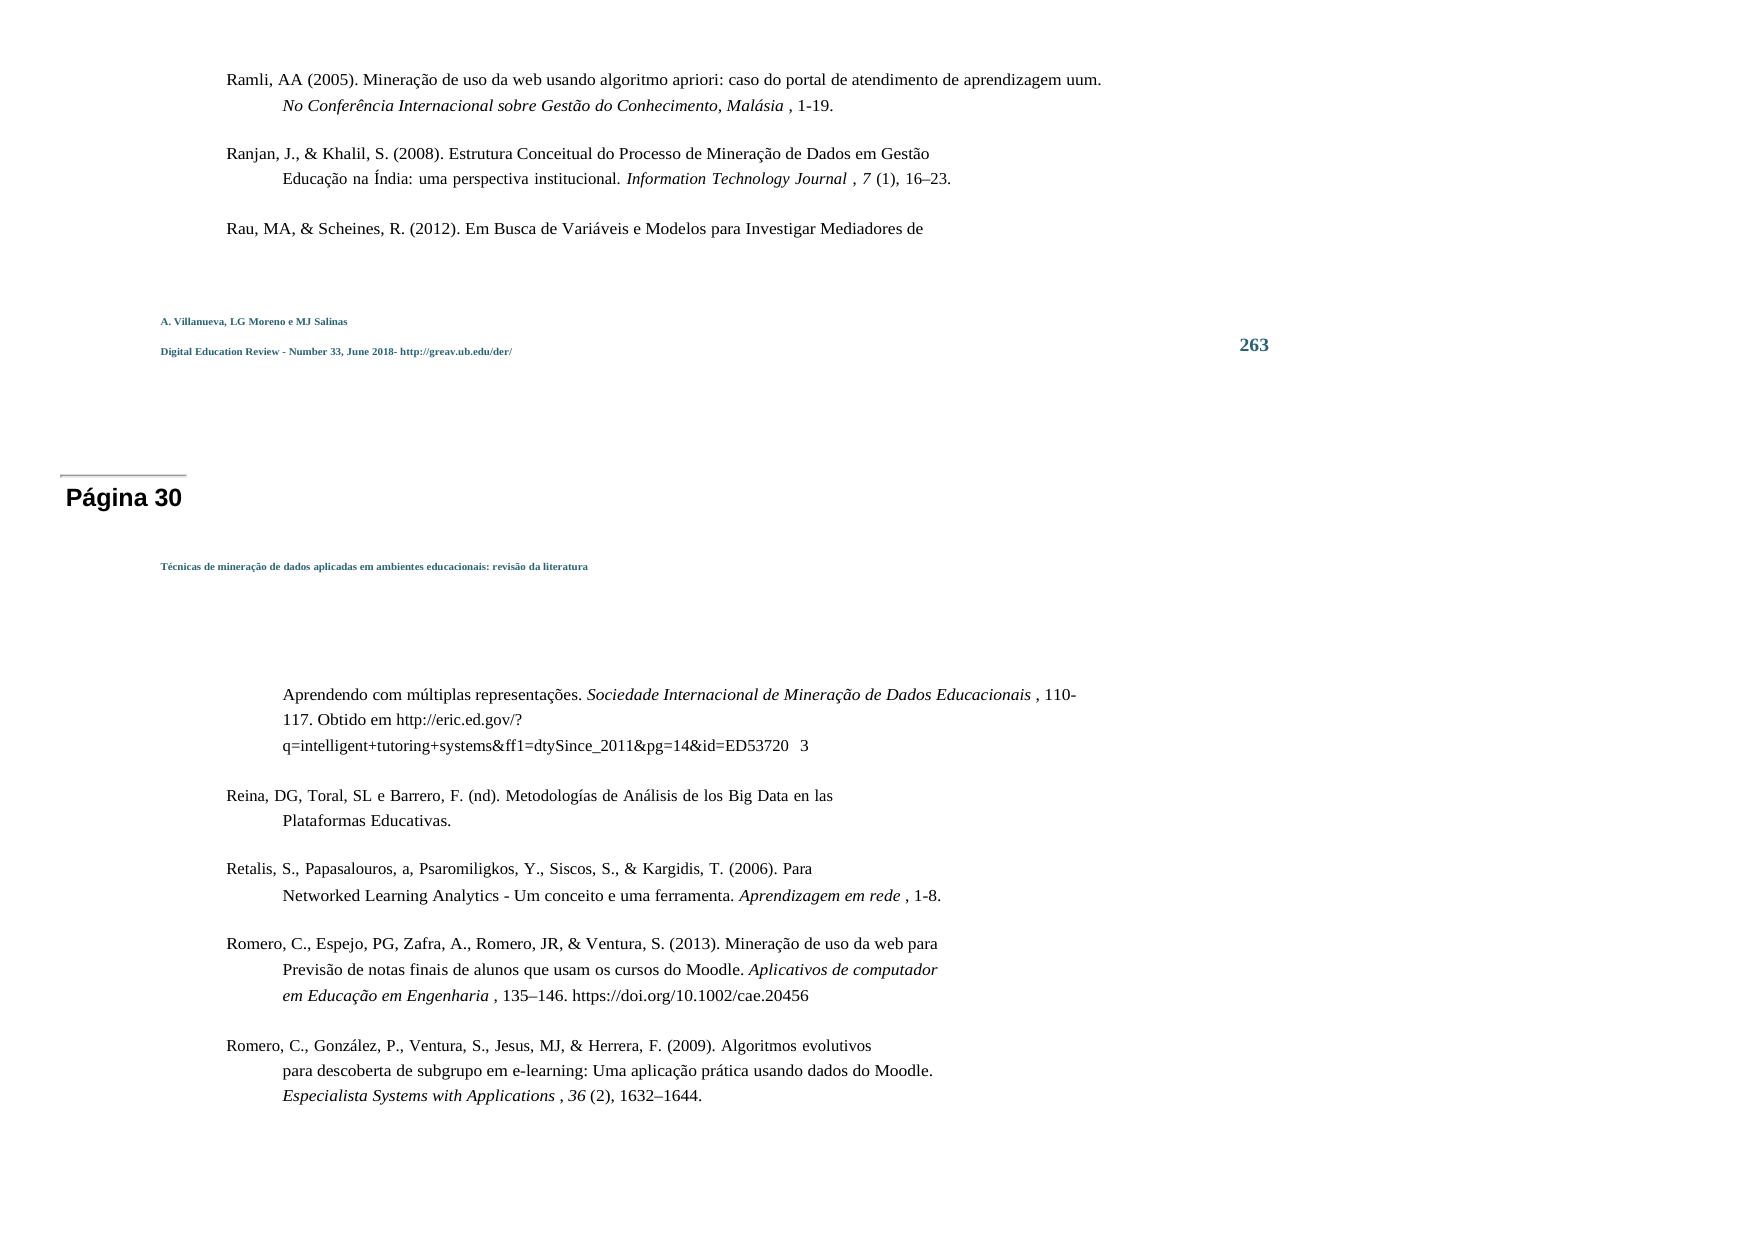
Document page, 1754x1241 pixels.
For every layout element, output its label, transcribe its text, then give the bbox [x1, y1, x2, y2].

text Rau, MA, & Scheines, R. (2012). Em Busca de Variáveis e Modelos para Investigar Mediadores de [226, 219, 1689, 238]
text Digital Education Review - Number 33, June 2018- http://greav.ub.edu/der/ 263 [160, 334, 1689, 359]
text Romero, C., Espejo, PG, Zafra, A., Romero, JR, & Ventura, S. (2013). Mineração de uso da web para Previsão de notas finais de alunos que usam os cursos do Moodle. Aplicativos de computador em Educação em Engenharia , 135–146. https://doi.org/10.1002/cae.20456 [226, 934, 951, 1005]
text para descoberta de subgrupo em e-learning: Uma aplicação prática usando dados do Moodle. Especialista Systems with Applications , 36 (2), 1632–1644. [282, 1061, 1011, 1105]
text Networked Learning Analytics - Um conceito e uma ferramenta. Aprendizagem em rede , 1-8. [282, 886, 1689, 905]
text Ranjan, J., & Khalil, S. (2008). Estrutura Conceitual do Processo de Mineração de Dados em Gestão Educação na Índia: uma perspectiva institucional. Information Technology Journal , 7 (1), 16–23. [226, 144, 964, 188]
text Reina, DG, Toral, SL e Barrero, F. (nd). Metodologías de Análisis de los Big Data en las Plataformas Educativas. [226, 786, 866, 830]
text 117. Obtido em http://eric.ed.gov/?q=intelligent+tutoring+systems&ff1=dtySince_2011&pg=14&id=ED53720 3 [282, 710, 922, 755]
subtitle Página 30 [66, 483, 1689, 512]
text Ramli, AA (2005). Mineração de uso da web usando algoritmo apriori: caso do portal de atendimento de aprendizagem uum. No Conferência Internacional sobre Gestão do Conhecimento, Malásia , 1-19. [226, 69, 1111, 115]
text Romero, C., González, P., Ventura, S., Jesus, MJ, & Herrera, F. (2009). Algoritmos evolutivos [226, 1036, 1689, 1055]
text Retalis, S., Papasalouros, a, Psaromiligkos, Y., Siscos, S., & Kargidis, T. (2006). Para [226, 859, 1689, 878]
text Aprendendo com múltiplas representações. Sociedade Internacional de Mineração de Dados Educacionais , 110- [282, 685, 1689, 704]
